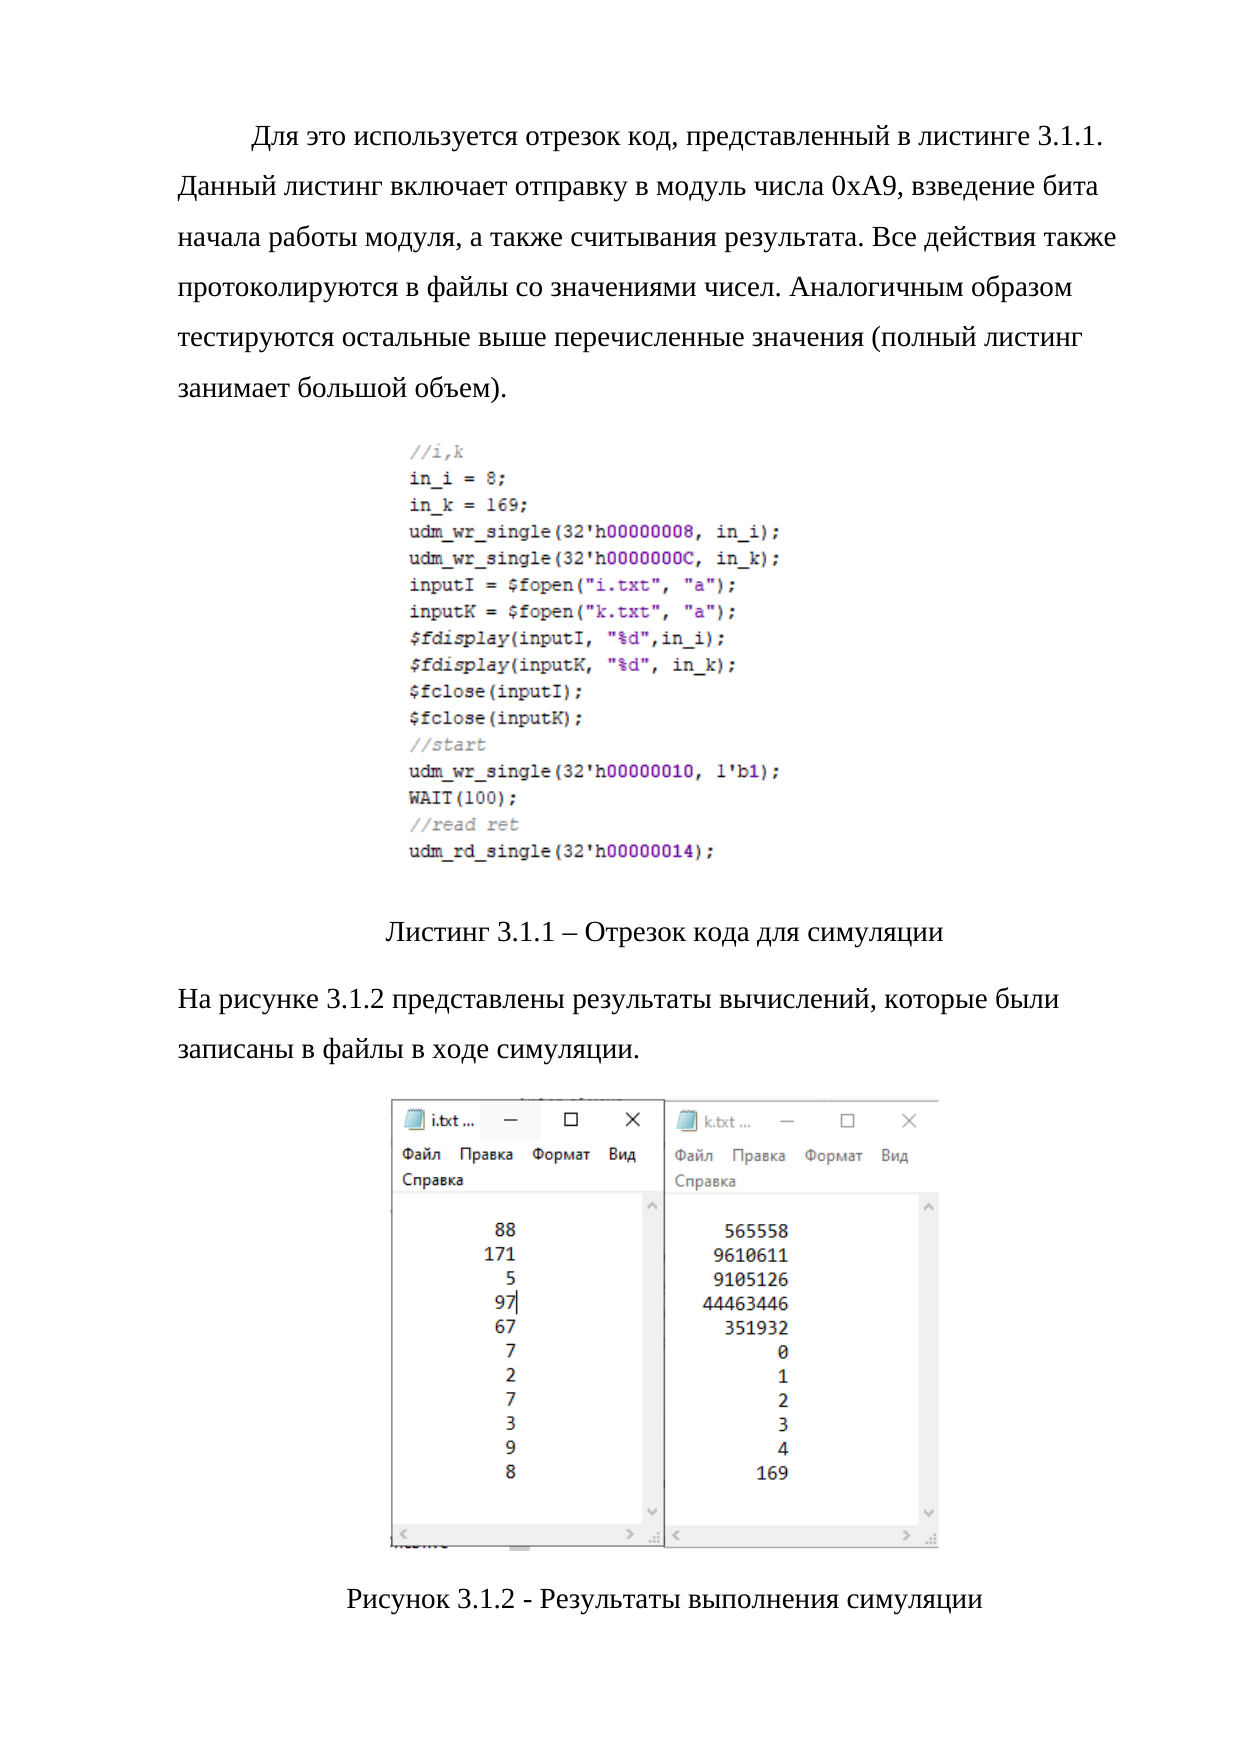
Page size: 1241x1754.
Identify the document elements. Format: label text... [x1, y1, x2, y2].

text Листинг 3.1.1 – Отрезок кода для симуляции [177, 914, 1152, 948]
text Для это используется отрезок код, представленный в листинге 3.1.1. Данный листинг включает отправку в модуль числа 0xA9, взведение бита начала работы модуля, а также считывания результата. Все действия также протоколируются в файлы со значениями чисел. Аналогичным образом тестируются остальные выше перечисленные значения (полный листинг занимает большой объем). [177, 118, 1152, 403]
picture [390, 1098, 939, 1551]
text Рисунок 3.1.2 - Результаты выполнения симуляции [177, 1581, 1152, 1614]
text На рисунке 3.1.2 представлены результаты вычислений, которые были записаны в файлы в ходе симуляции. [177, 981, 1152, 1065]
picture [400, 436, 929, 884]
